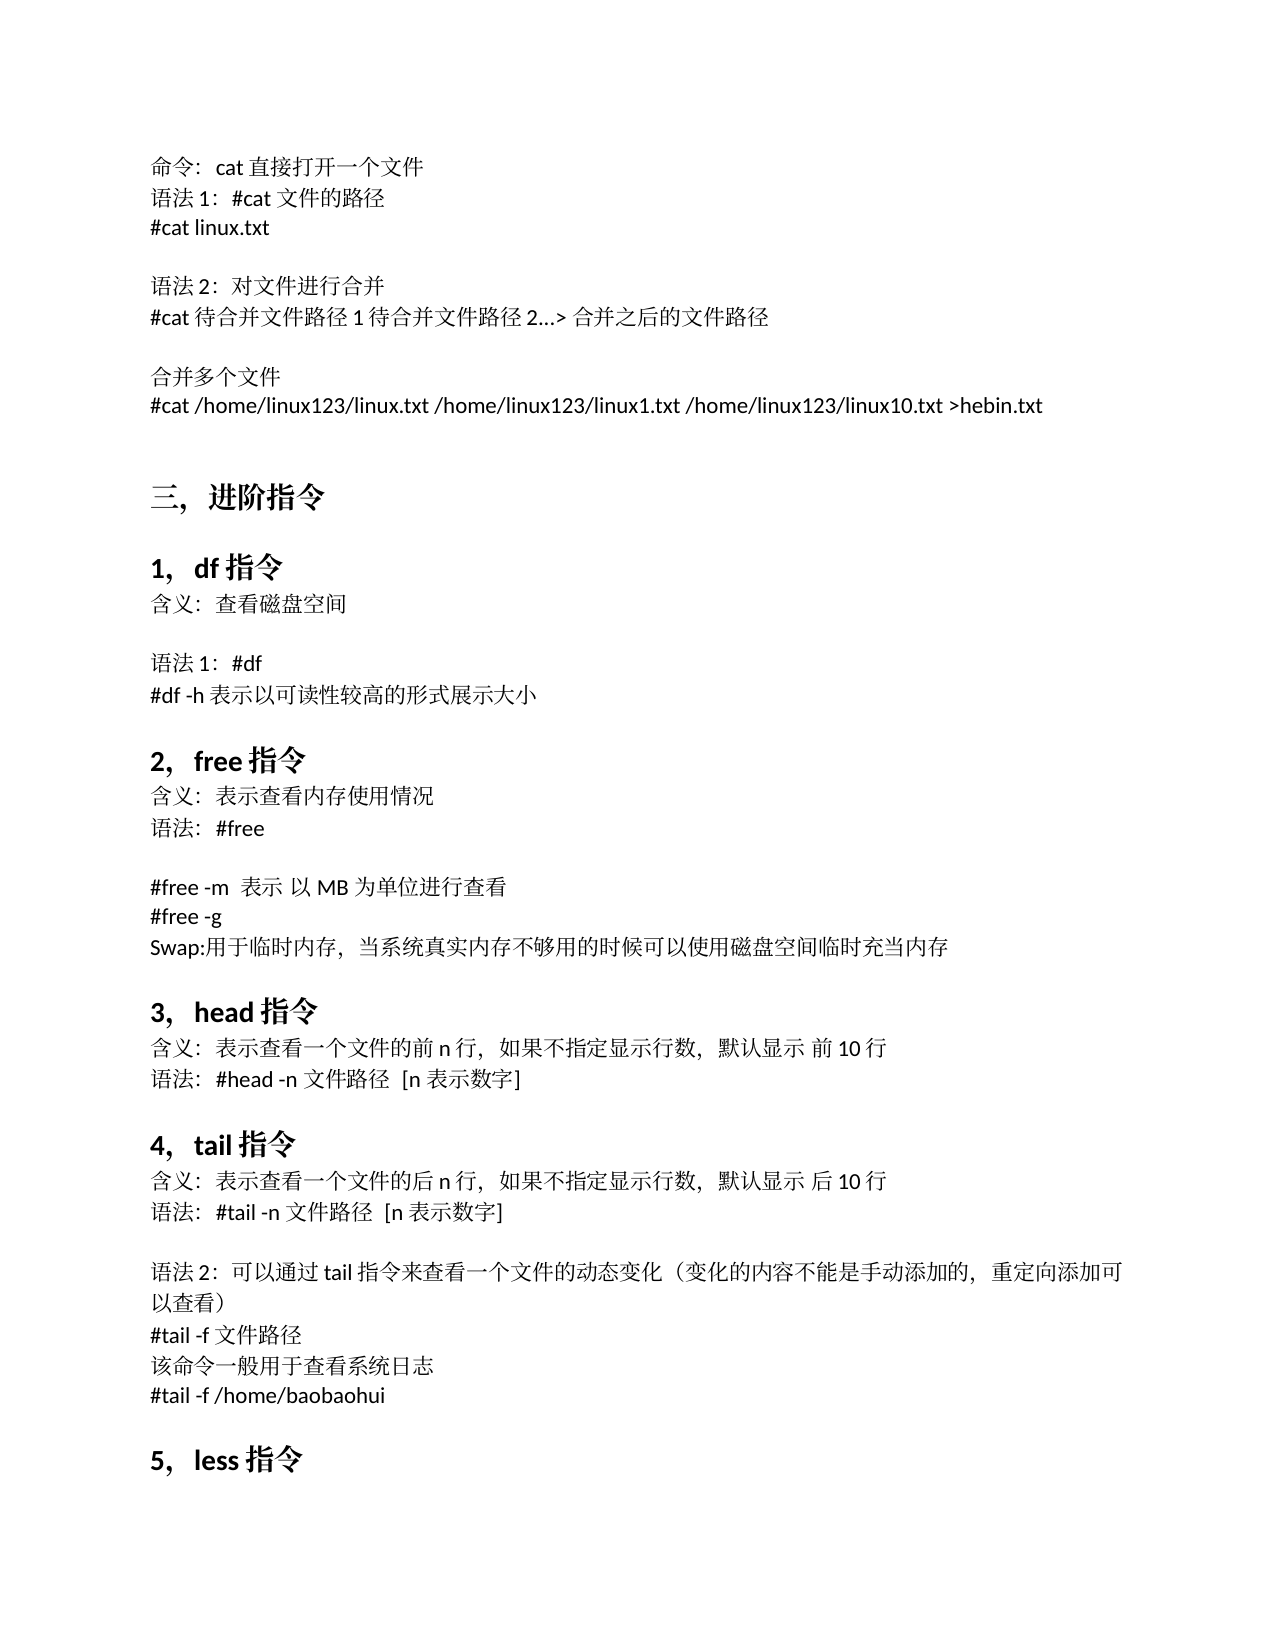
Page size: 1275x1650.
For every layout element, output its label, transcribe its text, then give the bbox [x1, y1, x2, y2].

text #free -m 表示 以 MB 为单位进行查看 [150, 870, 1125, 902]
text #free -g [150, 902, 1125, 930]
text 合并多个文件 [150, 360, 1125, 391]
text 语法：#free [150, 811, 1125, 842]
text #cat linux.txt [150, 213, 1125, 241]
text 语法1：#df [150, 647, 1125, 678]
text 三，进阶指令 [150, 475, 1125, 517]
text 语法：#tail -n 文件路径 [n 表示数字] [150, 1196, 1125, 1227]
text 语法2：可以通过tail指令来查看一个文件的动态变化（变化的内容不能是手动添加的，重定向添加可以查看） [150, 1255, 1125, 1318]
text #cat /home/linux123/linux.txt /home/linux123/linux1.txt /home/linux123/linux10.txt >hebin.txt [150, 391, 1125, 419]
text 3，head指令 [150, 989, 1125, 1031]
text #tail -f 文件路径 [150, 1318, 1125, 1349]
text 含义：表示查看一个文件的后n行，如果不指定显示行数，默认显示 后10行 [150, 1164, 1125, 1196]
text 含义：表示查看一个文件的前n行，如果不指定显示行数，默认显示 前10行 [150, 1031, 1125, 1063]
text 含义：表示查看内存使用情况 [150, 779, 1125, 811]
text 语法1：#cat 文件的路径 [150, 181, 1125, 213]
text 4，tail指令 [150, 1122, 1125, 1164]
text 该命令一般用于查看系统日志 [150, 1349, 1125, 1381]
text 含义：查看磁盘空间 [150, 587, 1125, 619]
text #cat 待合并文件路径1 待合并文件路径2...> 合并之后的文件路径 [150, 300, 1125, 332]
text 5，less指令 [150, 1437, 1125, 1479]
text #tail -f /home/baobaohui [150, 1381, 1125, 1409]
text 命令：cat 直接打开一个文件 [150, 150, 1125, 181]
text #df -h表示以可读性较高的形式展示大小 [150, 678, 1125, 709]
text 语法2：对文件进行合并 [150, 269, 1125, 300]
text 1，df指令 [150, 545, 1125, 587]
text 2，free指令 [150, 738, 1125, 779]
text Swap:用于临时内存，当系统真实内存不够用的时候可以使用磁盘空间临时充当内存 [150, 930, 1125, 961]
text 语法：#head -n 文件路径 [n 表示数字] [150, 1063, 1125, 1094]
